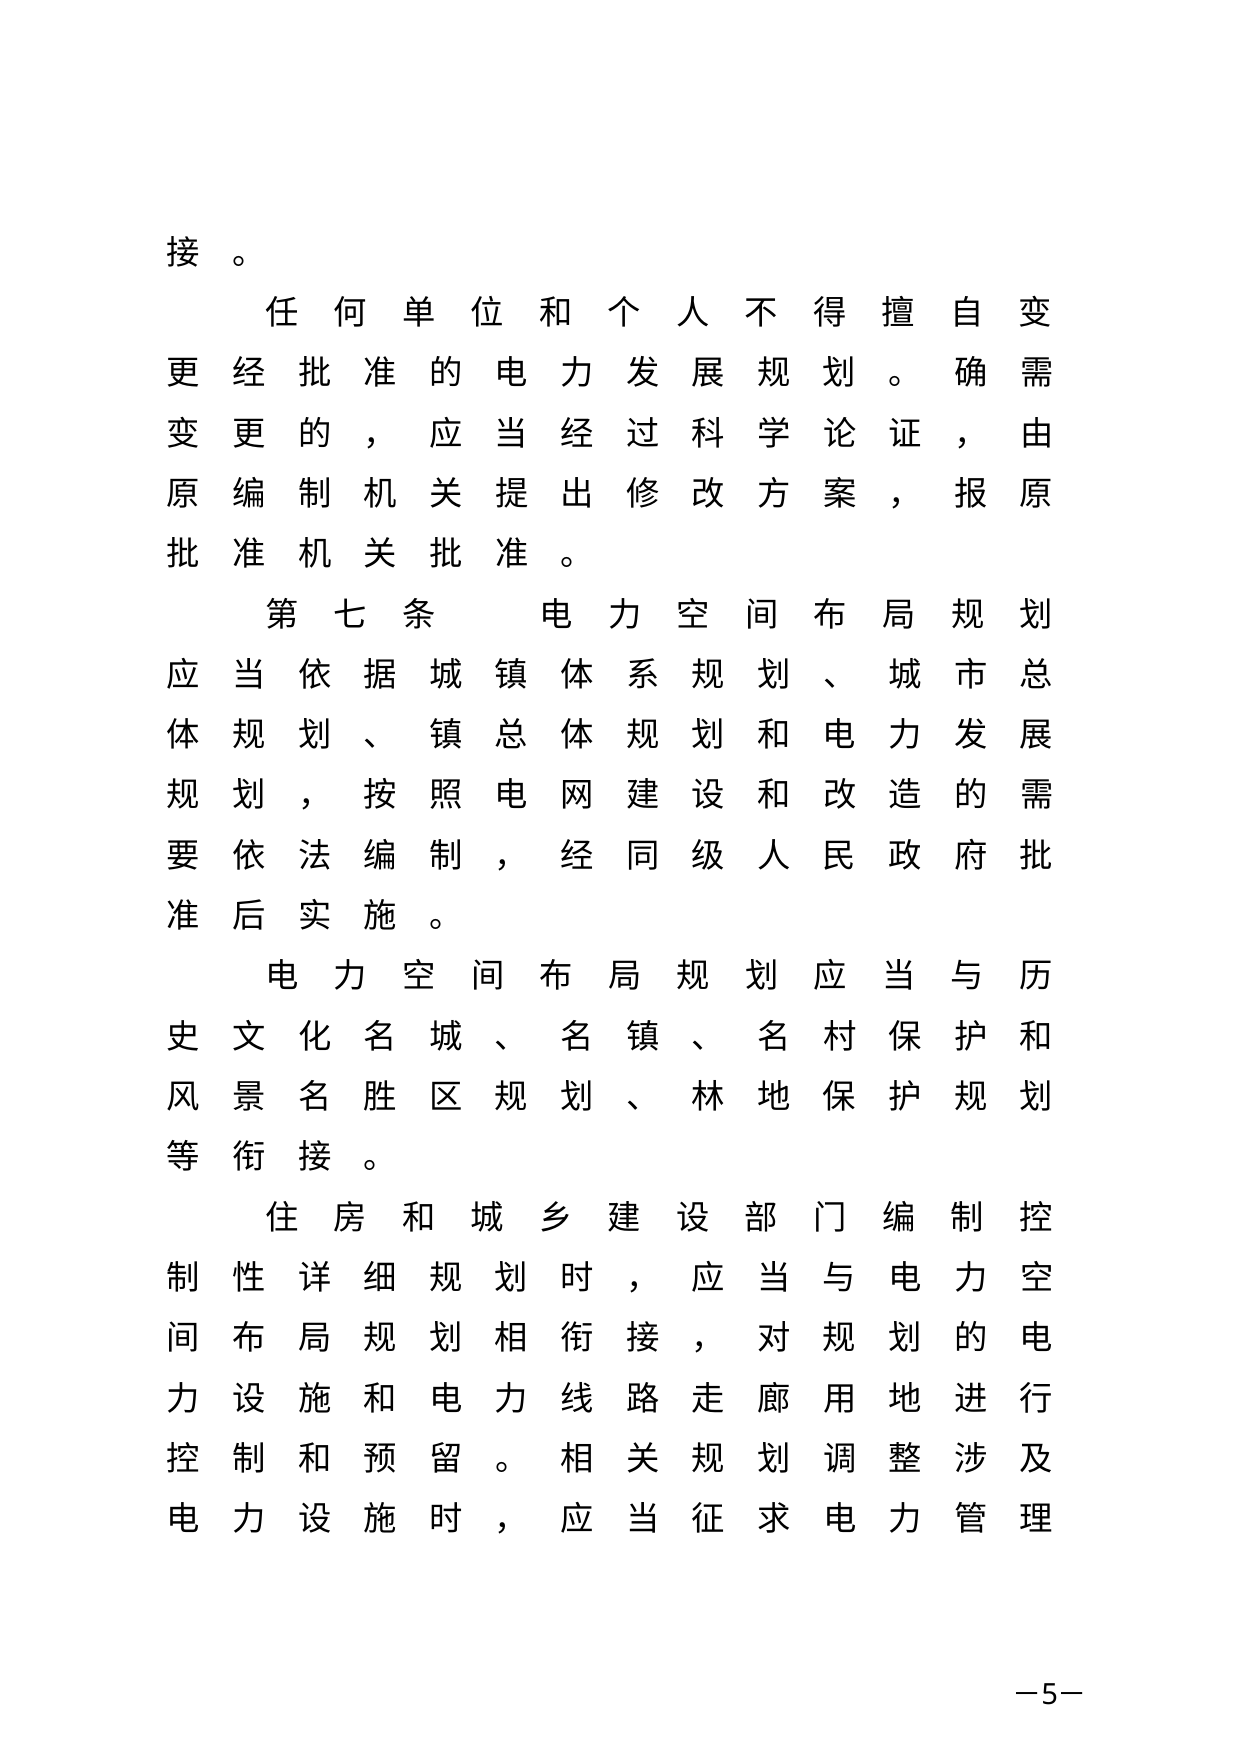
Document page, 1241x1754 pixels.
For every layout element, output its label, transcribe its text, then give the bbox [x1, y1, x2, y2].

text 电力空间布局规划应当与历史文化名城、名镇、名村保护和风景名胜区规划、林地保护规划等衔接。 [167, 943, 1085, 1184]
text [167, 219, 1085, 280]
text 任何单位和个人不得擅自变更经批准的电力发展规划。确需变更的，应当经过科学论证，由原编制机关提出修改方案，报原批准机关批准。 [167, 280, 1085, 581]
text 第七条 电力空间布局规划应当依据城镇体系规划、城市总体规划、镇总体规划和电力发展规划，按照电网建设和改造的需要依法编制，经同级人民政府批准后实施。 [167, 581, 1085, 943]
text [167, 1184, 1085, 1546]
